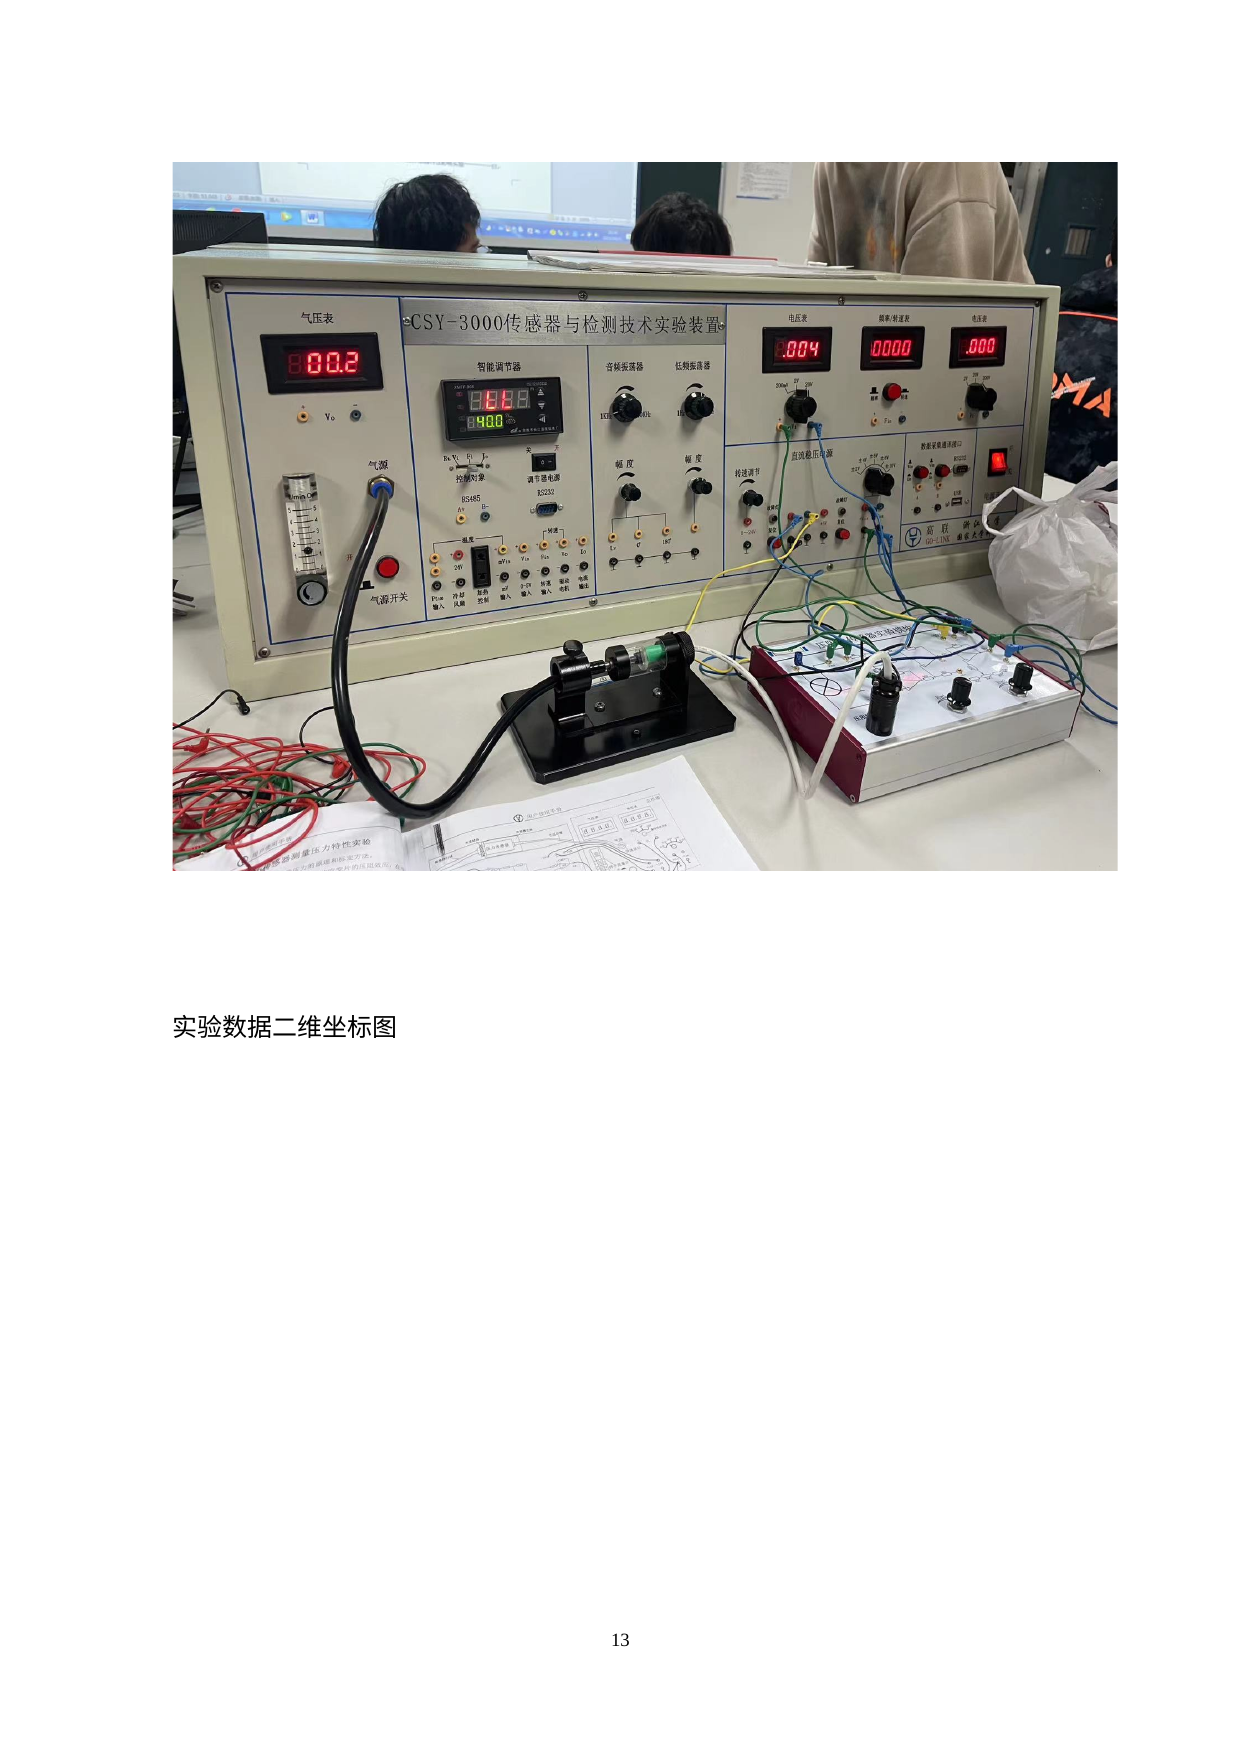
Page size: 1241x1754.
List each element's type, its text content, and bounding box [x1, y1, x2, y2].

list 实验数据二维坐标图 [148, 993, 1092, 1058]
picture [172, 162, 1118, 871]
